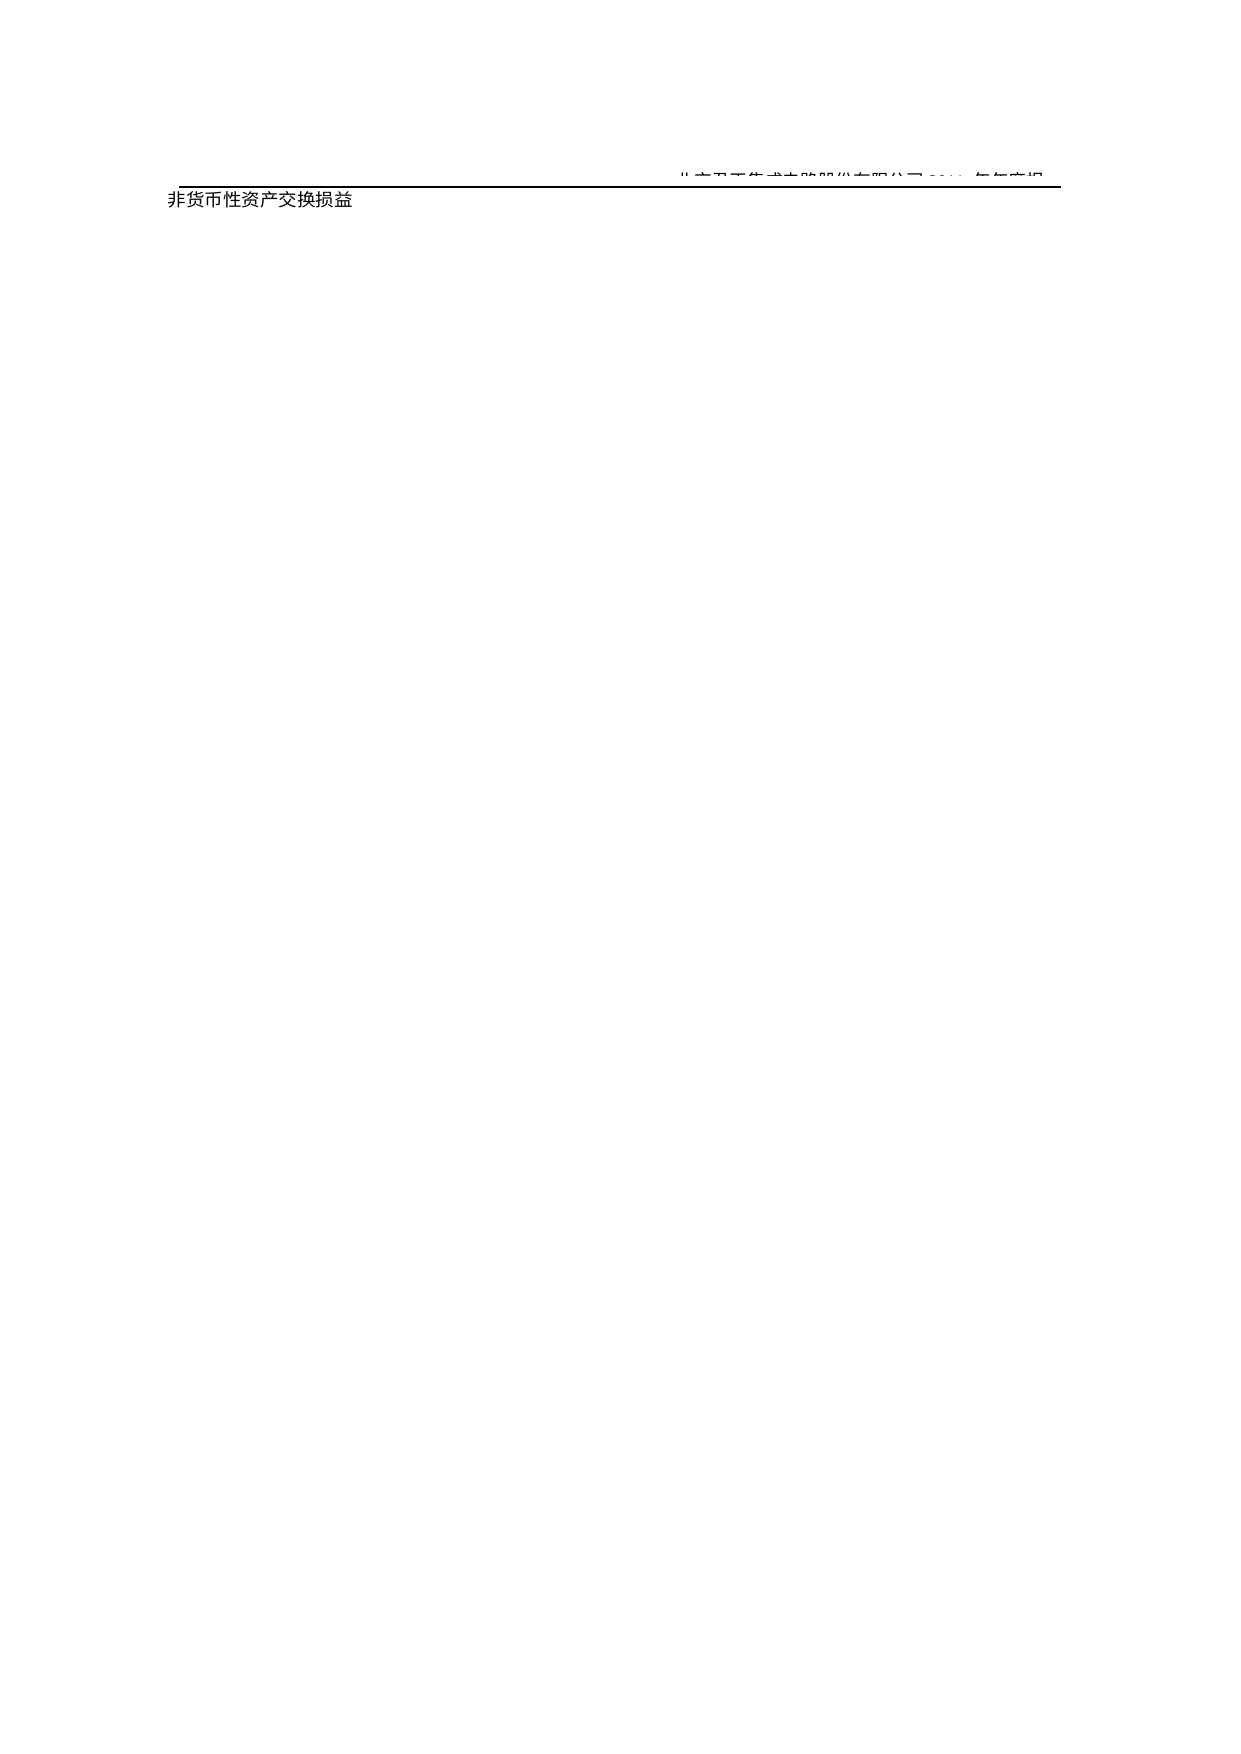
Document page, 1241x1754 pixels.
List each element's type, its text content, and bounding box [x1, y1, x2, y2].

text 非货币性资产交换损益 [167, 187, 1073, 212]
